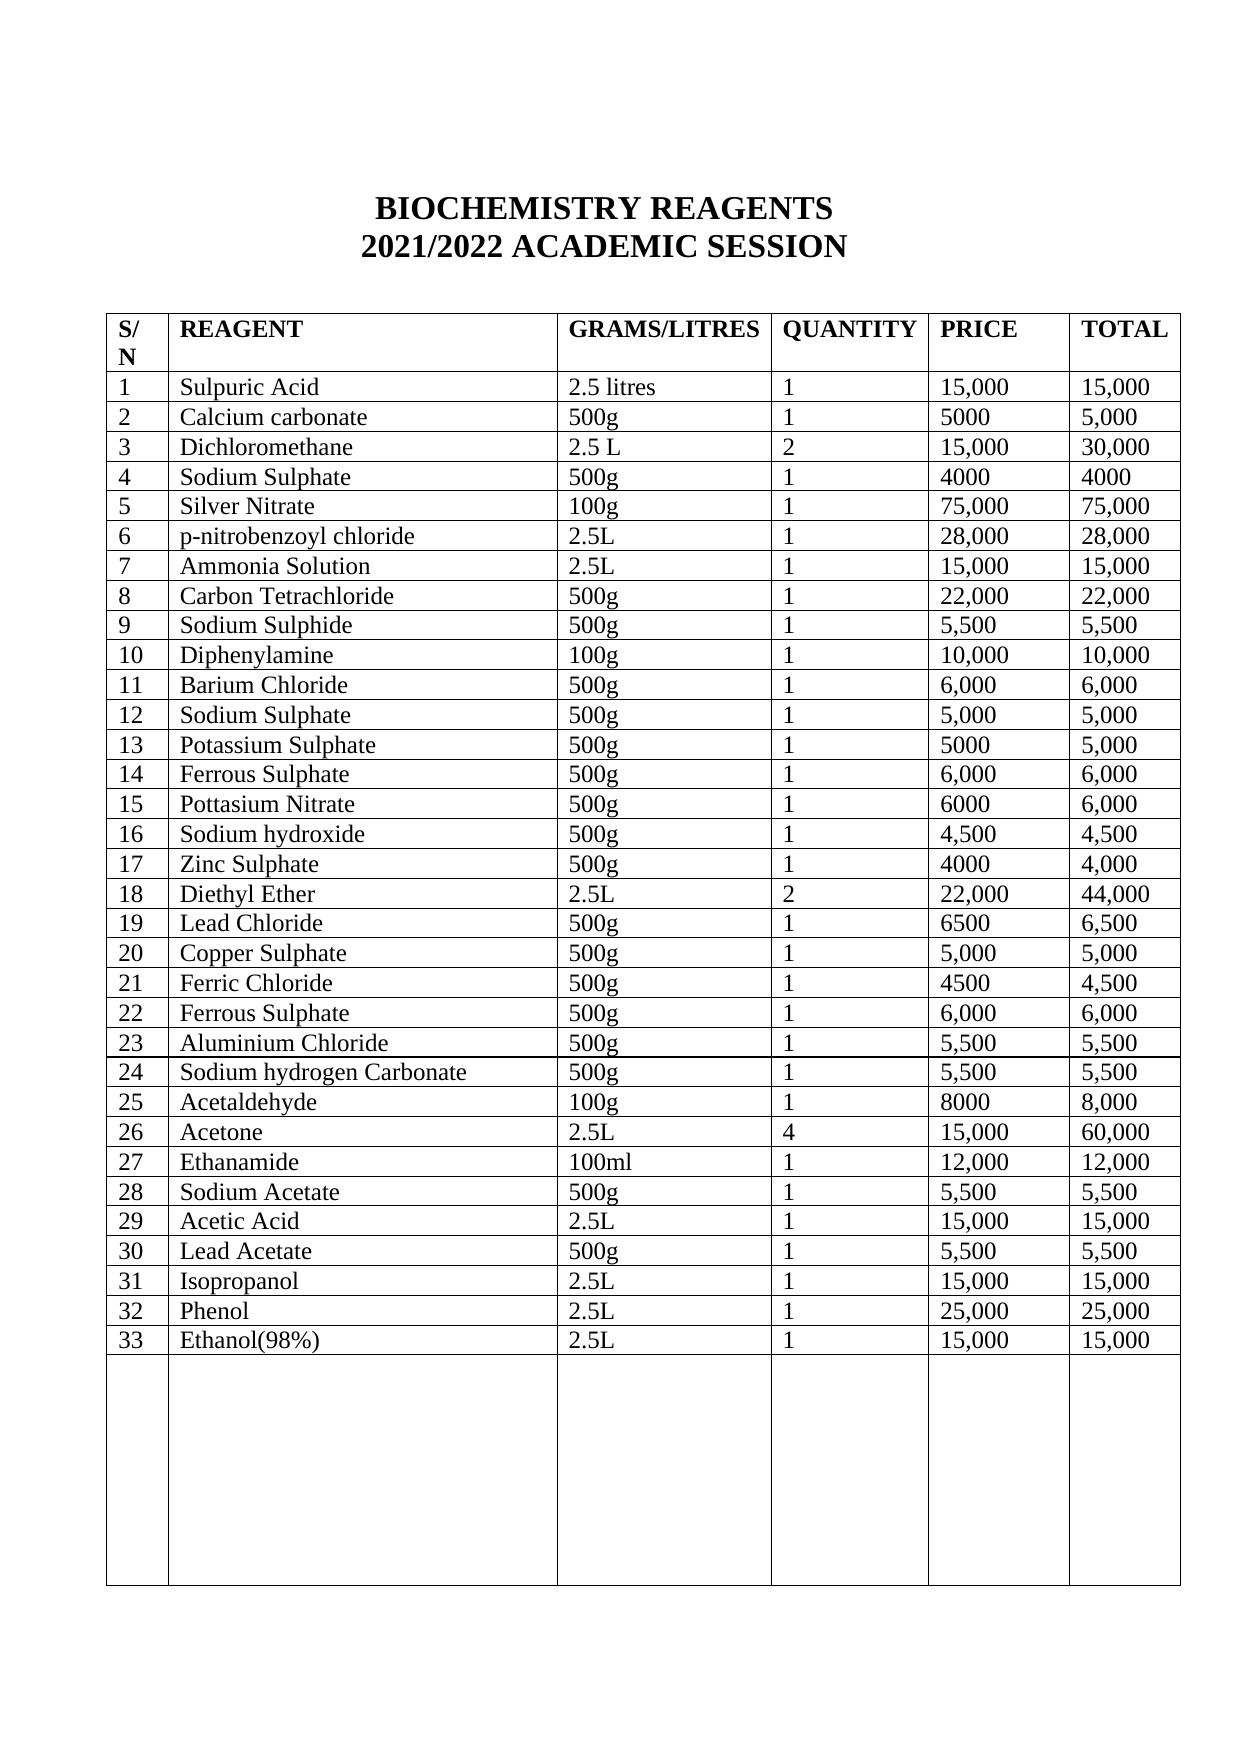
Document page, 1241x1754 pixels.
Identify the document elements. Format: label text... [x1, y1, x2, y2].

table_cell Ferrous Sulphate [169, 760, 557, 788]
table_cell 1 [772, 521, 928, 550]
table_cell 1 [772, 849, 928, 878]
table_cell 5,000 [1070, 938, 1180, 967]
table_cell 15,000 [929, 432, 1069, 461]
table_cell 6,000 [1070, 760, 1180, 788]
table_cell 28 [107, 1177, 168, 1205]
table_cell 1 [772, 551, 928, 580]
table_cell 22,000 [929, 879, 1069, 907]
table_cell 4000 [929, 849, 1069, 878]
table_cell 500g [558, 998, 771, 1027]
table_cell 31 [107, 1266, 168, 1295]
table_header TOTAL [1070, 314, 1180, 371]
table_cell 2.5L [558, 1266, 771, 1295]
table_cell 1 [772, 462, 928, 490]
table_cell 500g [558, 670, 771, 699]
table_cell 500g [558, 730, 771, 758]
table_cell 1 [772, 1177, 928, 1205]
table_cell 15,000 [929, 1117, 1069, 1146]
table_cell 1 [772, 1236, 928, 1265]
table_cell [558, 1355, 771, 1585]
table_cell 1 [772, 938, 928, 967]
table_cell 500g [558, 789, 771, 818]
table_cell 5,000 [929, 938, 1069, 967]
table_cell 500g [558, 402, 771, 431]
table_cell [929, 1355, 1069, 1585]
text 2021/2022 ACADEMIC SESSION [118, 227, 1090, 265]
table_cell 2.5 litres [558, 372, 771, 401]
table_cell 30,000 [1070, 432, 1180, 461]
table_cell 2.5L [558, 1117, 771, 1146]
table_cell 1 [772, 909, 928, 937]
table_cell 21 [107, 968, 168, 997]
table_cell 12 [107, 700, 168, 729]
table_cell 15,000 [929, 1206, 1069, 1235]
table_cell 100g [558, 640, 771, 669]
table_cell 1 [772, 1326, 928, 1354]
table_cell 6500 [929, 909, 1069, 937]
table_cell Silver Nitrate [169, 491, 557, 520]
table_cell Lead Chloride [169, 909, 557, 937]
table_cell 2.5L [558, 1326, 771, 1354]
table_cell 2.5L [558, 551, 771, 580]
table_cell Copper Sulphate [169, 938, 557, 967]
table_cell 6,000 [1070, 789, 1180, 818]
table_cell 100g [558, 491, 771, 520]
table_cell 4 [772, 1117, 928, 1146]
table_cell 2.5L [558, 1296, 771, 1324]
table_header REAGENT [169, 314, 557, 371]
table_cell 1 [772, 1296, 928, 1324]
table_cell 2 [772, 432, 928, 461]
table_cell 2 [772, 879, 928, 907]
table_cell Sodium Acetate [169, 1177, 557, 1205]
text BIOCHEMISTRY REAGENTS [118, 188, 1090, 227]
table_cell 10,000 [929, 640, 1069, 669]
table_cell 5,500 [929, 1058, 1069, 1086]
table_cell 12,000 [1070, 1147, 1180, 1176]
table_cell 5,000 [1070, 700, 1180, 729]
table_cell 15,000 [1070, 1206, 1180, 1235]
table_cell 5,500 [929, 611, 1069, 639]
table_cell 1 [772, 1058, 928, 1086]
table_cell 1 [772, 491, 928, 520]
table_cell 15 [107, 789, 168, 818]
table_cell 3 [107, 432, 168, 461]
table_cell 14 [107, 760, 168, 788]
table_cell 28,000 [929, 521, 1069, 550]
table_cell 500g [558, 1028, 771, 1056]
table_cell Zinc Sulphate [169, 849, 557, 878]
table_cell 15,000 [1070, 372, 1180, 401]
table_cell 25 [107, 1087, 168, 1116]
table_cell Pottasium Nitrate [169, 789, 557, 818]
table_cell Acetone [169, 1117, 557, 1146]
table_cell Diphenylamine [169, 640, 557, 669]
table_cell 6,500 [1070, 909, 1180, 937]
table_cell 25,000 [1070, 1296, 1180, 1324]
table_cell 1 [772, 789, 928, 818]
table_cell 26 [107, 1117, 168, 1146]
table_cell 1 [107, 372, 168, 401]
table_cell 8,000 [1070, 1087, 1180, 1116]
table_cell 2.5L [558, 1206, 771, 1235]
table_cell 6,000 [1070, 670, 1180, 699]
table_cell 5,500 [929, 1177, 1069, 1205]
table_cell 4,500 [929, 819, 1069, 848]
table_cell 15,000 [1070, 1266, 1180, 1295]
table_cell Sodium Sulphate [169, 700, 557, 729]
table_cell 4000 [1070, 462, 1180, 490]
table_cell p-nitrobenzoyl chloride [169, 521, 557, 550]
table_cell 1 [772, 1087, 928, 1116]
table_cell Dichloromethane [169, 432, 557, 461]
table_header S/N [107, 314, 168, 371]
table_cell 44,000 [1070, 879, 1180, 907]
table_cell Barium Chloride [169, 670, 557, 699]
table_cell 5,500 [1070, 1058, 1180, 1086]
table_cell 1 [772, 402, 928, 431]
table_cell 4,000 [1070, 849, 1180, 878]
table_cell 23 [107, 1028, 168, 1056]
table_cell Ethanol(98%) [169, 1326, 557, 1354]
table_cell 25,000 [929, 1296, 1069, 1324]
table_cell Sulpuric Acid [169, 372, 557, 401]
table_cell 500g [558, 849, 771, 878]
table_cell 8 [107, 581, 168, 609]
table_header QUANTITY [772, 314, 928, 371]
table_cell 2.5 L [558, 432, 771, 461]
table_cell 4,500 [1070, 968, 1180, 997]
table_cell Ethanamide [169, 1147, 557, 1176]
table_cell 4 [107, 462, 168, 490]
table_cell 13 [107, 730, 168, 758]
table_cell 75,000 [1070, 491, 1180, 520]
table_cell 32 [107, 1296, 168, 1324]
table_cell 5000 [929, 730, 1069, 758]
table_cell 500g [558, 1058, 771, 1086]
table_cell Lead Acetate [169, 1236, 557, 1265]
table_cell 1 [772, 700, 928, 729]
table_cell 15,000 [1070, 1326, 1180, 1354]
table_cell 500g [558, 968, 771, 997]
table_cell Calcium carbonate [169, 402, 557, 431]
table_cell 24 [107, 1058, 168, 1086]
table_cell 1 [772, 611, 928, 639]
table_cell [107, 1355, 168, 1585]
table_cell 1 [772, 998, 928, 1027]
table_cell 75,000 [929, 491, 1069, 520]
table_cell Diethyl Ether [169, 879, 557, 907]
table_cell 2 [107, 402, 168, 431]
table_cell 500g [558, 462, 771, 490]
table_cell 500g [558, 819, 771, 848]
table_cell 500g [558, 611, 771, 639]
table_cell 1 [772, 1206, 928, 1235]
table_cell 6 [107, 521, 168, 550]
table_cell 22,000 [929, 581, 1069, 609]
table_cell Sodium Sulphide [169, 611, 557, 639]
table_cell 500g [558, 1236, 771, 1265]
table_cell [169, 1355, 557, 1585]
table_cell 5,500 [1070, 1028, 1180, 1056]
table_cell 5,500 [1070, 611, 1180, 639]
table_cell Ammonia Solution [169, 551, 557, 580]
table_cell 500g [558, 700, 771, 729]
table_cell Aluminium Chloride [169, 1028, 557, 1056]
table_cell 2.5L [558, 521, 771, 550]
table_cell 1 [772, 968, 928, 997]
table_cell 1 [772, 1147, 928, 1176]
table_cell 500g [558, 1177, 771, 1205]
table_cell Ferric Chloride [169, 968, 557, 997]
table_cell 33 [107, 1326, 168, 1354]
table_cell 20 [107, 938, 168, 967]
table_cell 5000 [929, 402, 1069, 431]
table_cell 6,000 [929, 998, 1069, 1027]
table_cell 1 [772, 372, 928, 401]
table_cell Sodium hydroxide [169, 819, 557, 848]
table_cell 30 [107, 1236, 168, 1265]
table_cell Acetic Acid [169, 1206, 557, 1235]
table_cell 15,000 [929, 1266, 1069, 1295]
table_cell 2.5L [558, 879, 771, 907]
table_header GRAMS/LITRES [558, 314, 771, 371]
table_cell 5,000 [929, 700, 1069, 729]
table_cell Ferrous Sulphate [169, 998, 557, 1027]
table_cell 28,000 [1070, 521, 1180, 550]
table_cell 5,000 [1070, 730, 1180, 758]
table_cell 6,000 [1070, 998, 1180, 1027]
table_cell 11 [107, 670, 168, 699]
table_cell 6,000 [929, 670, 1069, 699]
table_cell 16 [107, 819, 168, 848]
table_cell Sodium Sulphate [169, 462, 557, 490]
table_cell 1 [772, 670, 928, 699]
table_cell 22 [107, 998, 168, 1027]
table_cell 17 [107, 849, 168, 878]
table_cell 100ml [558, 1147, 771, 1176]
table_cell 1 [772, 1266, 928, 1295]
table_cell 1 [772, 1028, 928, 1056]
table_cell 5 [107, 491, 168, 520]
table_cell [1070, 1355, 1180, 1585]
table_cell 15,000 [929, 551, 1069, 580]
table_cell 4,500 [1070, 819, 1180, 848]
table_cell 4500 [929, 968, 1069, 997]
table_cell 15,000 [929, 372, 1069, 401]
table_cell 500g [558, 581, 771, 609]
table_cell 500g [558, 938, 771, 967]
table_cell Sodium hydrogen Carbonate [169, 1058, 557, 1086]
table_cell 6000 [929, 789, 1069, 818]
table_cell Phenol [169, 1296, 557, 1324]
table_cell 9 [107, 611, 168, 639]
table_cell 6,000 [929, 760, 1069, 788]
table_cell 29 [107, 1206, 168, 1235]
table_cell 10,000 [1070, 640, 1180, 669]
table_cell 5,500 [929, 1028, 1069, 1056]
table_cell 15,000 [1070, 551, 1180, 580]
table_cell 100g [558, 1087, 771, 1116]
table_cell 1 [772, 581, 928, 609]
table_cell 19 [107, 909, 168, 937]
table_cell 8000 [929, 1087, 1069, 1116]
table_cell Carbon Tetrachloride [169, 581, 557, 609]
table_cell 12,000 [929, 1147, 1069, 1176]
table_cell 1 [772, 730, 928, 758]
table_cell 1 [772, 760, 928, 788]
table_cell 15,000 [929, 1326, 1069, 1354]
table_cell 5,500 [1070, 1236, 1180, 1265]
table_cell 5,000 [1070, 402, 1180, 431]
table_cell Acetaldehyde [169, 1087, 557, 1116]
table_cell [772, 1355, 928, 1585]
table_cell 500g [558, 760, 771, 788]
table_cell 5,500 [1070, 1177, 1180, 1205]
table_cell Isopropanol [169, 1266, 557, 1295]
table_header PRICE [929, 314, 1069, 371]
table_cell 10 [107, 640, 168, 669]
table_cell 5,500 [929, 1236, 1069, 1265]
table_cell 1 [772, 819, 928, 848]
table_cell 4000 [929, 462, 1069, 490]
table_cell 60,000 [1070, 1117, 1180, 1146]
table_cell Potassium Sulphate [169, 730, 557, 758]
table_cell 18 [107, 879, 168, 907]
table_cell 7 [107, 551, 168, 580]
table_cell 22,000 [1070, 581, 1180, 609]
table_cell 500g [558, 909, 771, 937]
table_cell 27 [107, 1147, 168, 1176]
table_cell 1 [772, 640, 928, 669]
